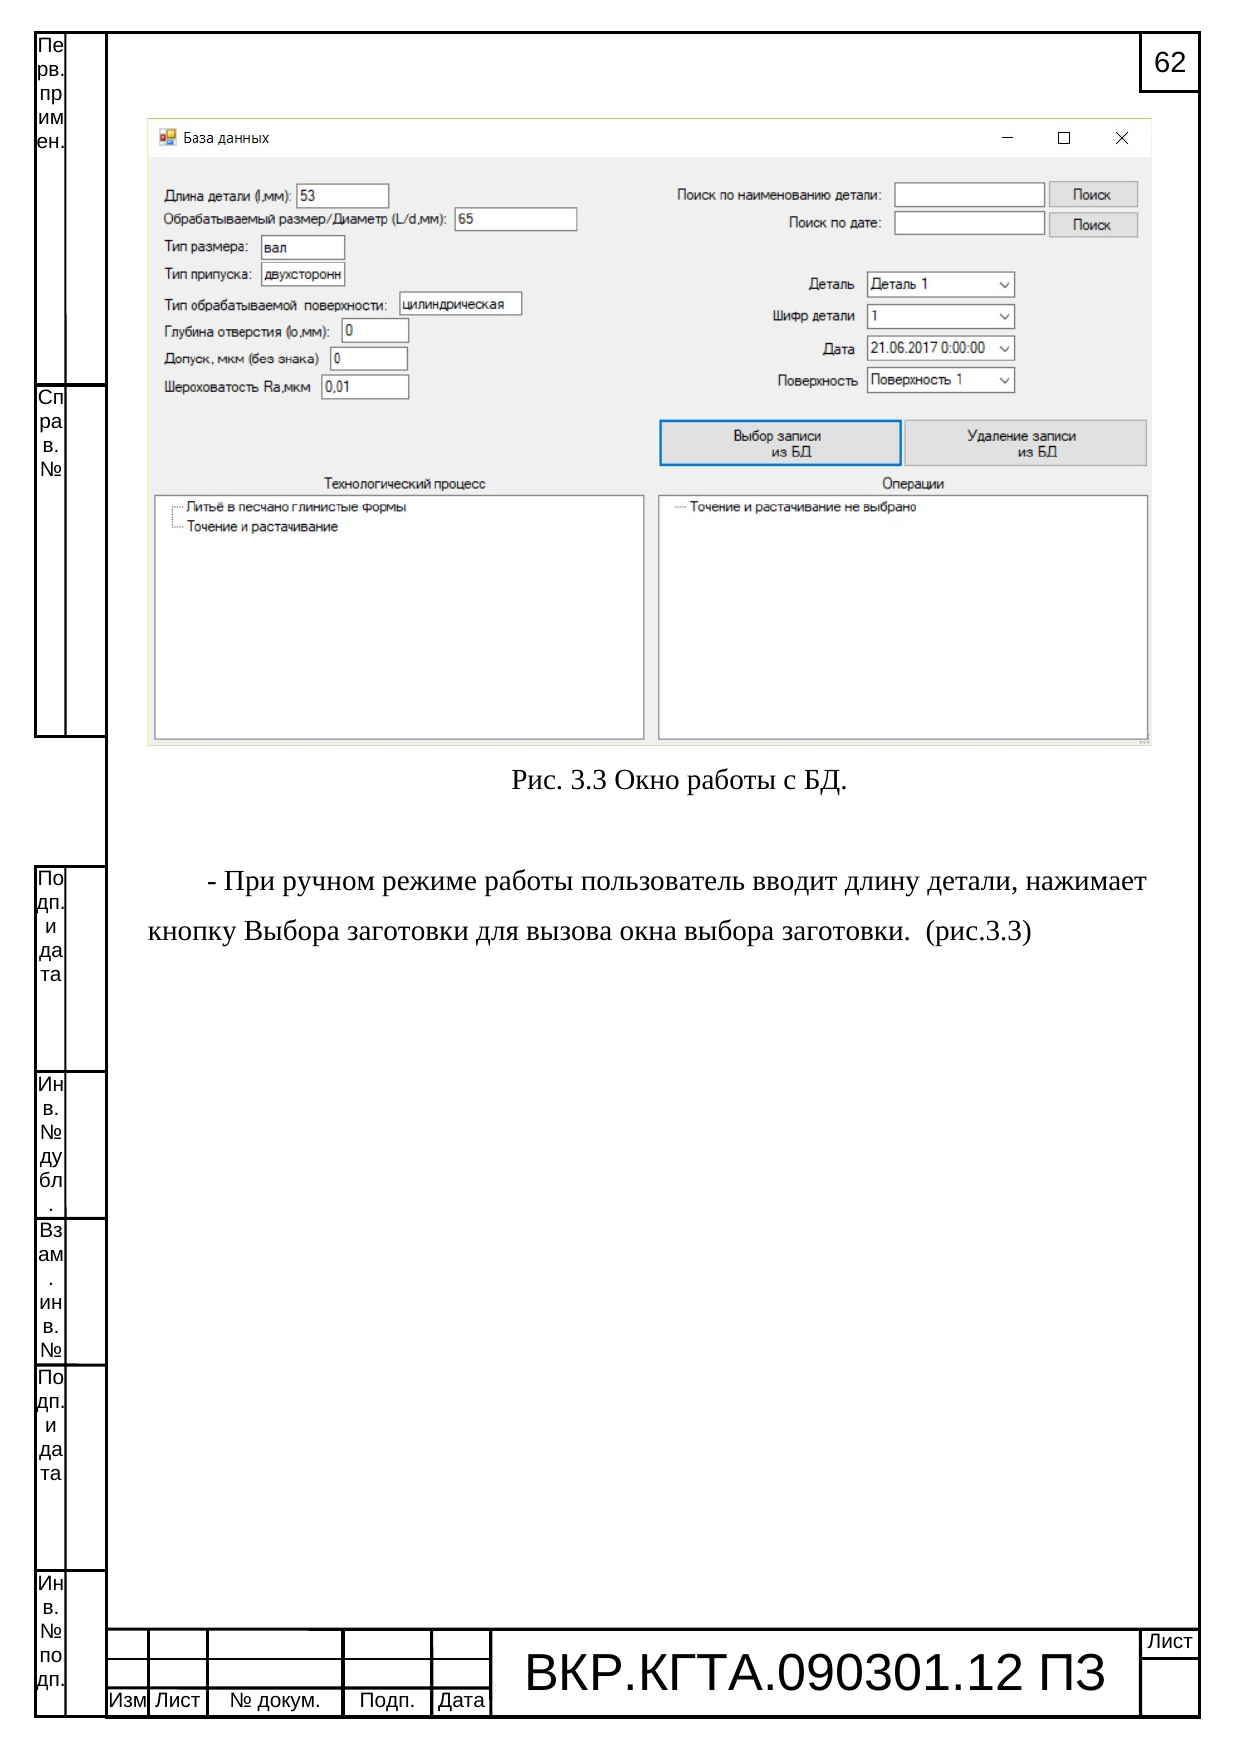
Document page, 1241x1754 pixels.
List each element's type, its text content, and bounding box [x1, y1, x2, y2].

picture [147, 118, 1152, 746]
text - При ручном режиме работы пользователь вводит длину детали, нажимает кнопку Выбора заготовки для вызова окна выбора заготовки. (рис.3.3) [148, 863, 1152, 947]
text Рис. 3.3 Окно работы с БД. [148, 762, 1152, 796]
